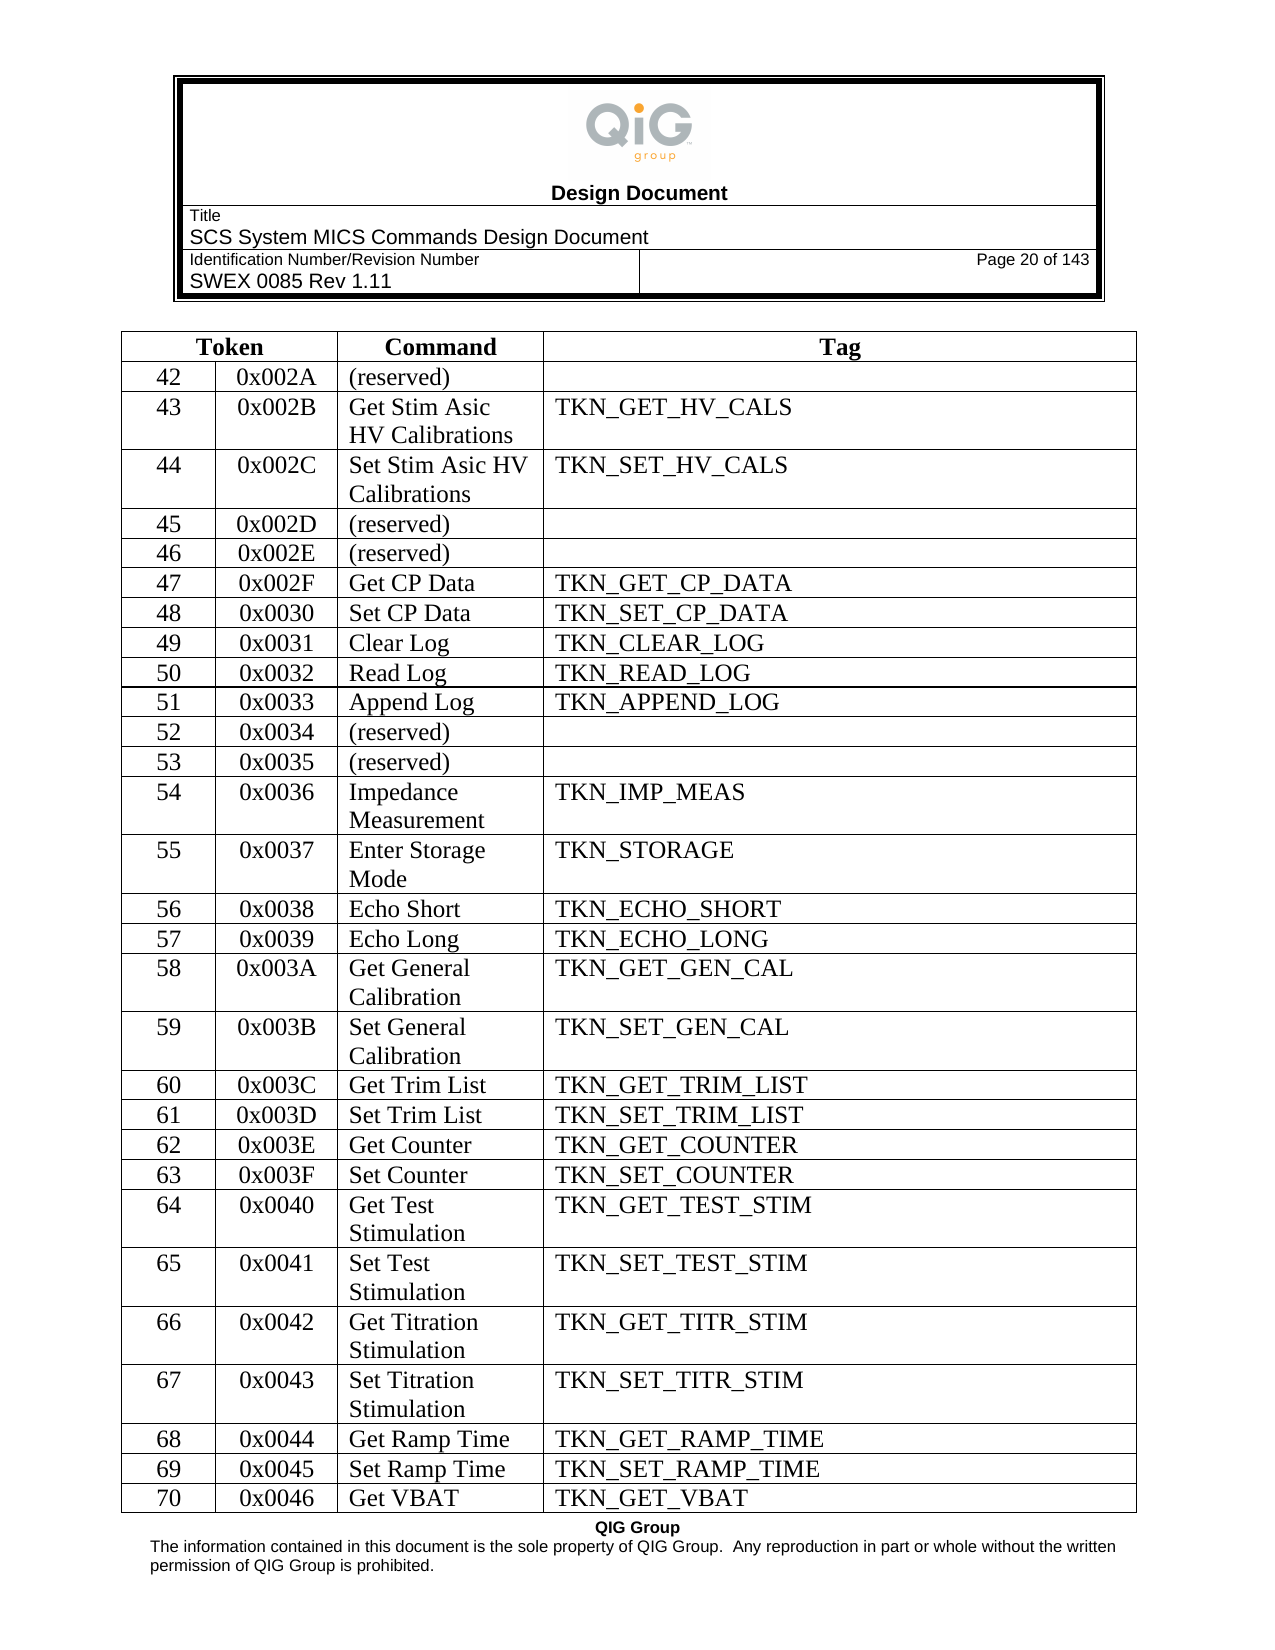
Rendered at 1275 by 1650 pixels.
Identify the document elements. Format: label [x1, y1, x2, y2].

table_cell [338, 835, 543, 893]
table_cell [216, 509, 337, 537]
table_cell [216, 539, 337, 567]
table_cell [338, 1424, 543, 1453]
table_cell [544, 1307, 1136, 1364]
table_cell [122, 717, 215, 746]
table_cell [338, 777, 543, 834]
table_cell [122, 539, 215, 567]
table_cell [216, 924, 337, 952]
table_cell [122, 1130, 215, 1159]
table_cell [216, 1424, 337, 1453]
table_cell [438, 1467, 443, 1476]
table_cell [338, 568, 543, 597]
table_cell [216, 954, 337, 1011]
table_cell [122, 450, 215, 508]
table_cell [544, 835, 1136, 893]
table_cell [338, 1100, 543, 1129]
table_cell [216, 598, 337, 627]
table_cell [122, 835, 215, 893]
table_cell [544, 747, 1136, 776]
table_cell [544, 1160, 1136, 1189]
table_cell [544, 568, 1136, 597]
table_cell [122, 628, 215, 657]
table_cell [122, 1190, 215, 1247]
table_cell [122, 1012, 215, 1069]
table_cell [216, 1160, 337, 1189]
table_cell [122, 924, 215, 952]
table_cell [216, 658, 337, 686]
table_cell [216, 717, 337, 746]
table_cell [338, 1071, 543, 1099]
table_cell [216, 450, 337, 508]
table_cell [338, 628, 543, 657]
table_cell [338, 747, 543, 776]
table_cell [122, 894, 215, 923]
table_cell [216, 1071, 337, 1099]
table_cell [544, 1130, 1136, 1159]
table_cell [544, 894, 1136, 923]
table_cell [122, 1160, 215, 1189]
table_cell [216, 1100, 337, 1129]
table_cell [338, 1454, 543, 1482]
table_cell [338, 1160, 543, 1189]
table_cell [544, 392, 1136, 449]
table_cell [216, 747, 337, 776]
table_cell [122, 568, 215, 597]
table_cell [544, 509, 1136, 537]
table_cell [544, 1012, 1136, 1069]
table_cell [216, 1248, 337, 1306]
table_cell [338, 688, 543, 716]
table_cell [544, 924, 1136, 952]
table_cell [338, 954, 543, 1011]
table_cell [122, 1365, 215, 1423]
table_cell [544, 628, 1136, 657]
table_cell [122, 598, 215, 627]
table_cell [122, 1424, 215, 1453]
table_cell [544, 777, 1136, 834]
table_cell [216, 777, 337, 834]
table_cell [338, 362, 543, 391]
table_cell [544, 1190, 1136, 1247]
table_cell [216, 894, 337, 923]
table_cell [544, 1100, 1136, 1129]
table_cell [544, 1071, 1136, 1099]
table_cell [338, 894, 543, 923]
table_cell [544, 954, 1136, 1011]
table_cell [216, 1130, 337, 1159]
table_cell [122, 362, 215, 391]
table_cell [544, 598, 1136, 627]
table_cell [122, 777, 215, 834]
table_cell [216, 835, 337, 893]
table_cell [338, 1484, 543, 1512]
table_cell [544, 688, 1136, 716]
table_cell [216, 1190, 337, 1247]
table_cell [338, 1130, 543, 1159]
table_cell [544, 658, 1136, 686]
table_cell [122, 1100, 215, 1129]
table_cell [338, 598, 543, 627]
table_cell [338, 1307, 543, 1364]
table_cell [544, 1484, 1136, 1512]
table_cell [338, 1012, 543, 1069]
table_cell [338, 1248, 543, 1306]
picture [567, 84, 711, 181]
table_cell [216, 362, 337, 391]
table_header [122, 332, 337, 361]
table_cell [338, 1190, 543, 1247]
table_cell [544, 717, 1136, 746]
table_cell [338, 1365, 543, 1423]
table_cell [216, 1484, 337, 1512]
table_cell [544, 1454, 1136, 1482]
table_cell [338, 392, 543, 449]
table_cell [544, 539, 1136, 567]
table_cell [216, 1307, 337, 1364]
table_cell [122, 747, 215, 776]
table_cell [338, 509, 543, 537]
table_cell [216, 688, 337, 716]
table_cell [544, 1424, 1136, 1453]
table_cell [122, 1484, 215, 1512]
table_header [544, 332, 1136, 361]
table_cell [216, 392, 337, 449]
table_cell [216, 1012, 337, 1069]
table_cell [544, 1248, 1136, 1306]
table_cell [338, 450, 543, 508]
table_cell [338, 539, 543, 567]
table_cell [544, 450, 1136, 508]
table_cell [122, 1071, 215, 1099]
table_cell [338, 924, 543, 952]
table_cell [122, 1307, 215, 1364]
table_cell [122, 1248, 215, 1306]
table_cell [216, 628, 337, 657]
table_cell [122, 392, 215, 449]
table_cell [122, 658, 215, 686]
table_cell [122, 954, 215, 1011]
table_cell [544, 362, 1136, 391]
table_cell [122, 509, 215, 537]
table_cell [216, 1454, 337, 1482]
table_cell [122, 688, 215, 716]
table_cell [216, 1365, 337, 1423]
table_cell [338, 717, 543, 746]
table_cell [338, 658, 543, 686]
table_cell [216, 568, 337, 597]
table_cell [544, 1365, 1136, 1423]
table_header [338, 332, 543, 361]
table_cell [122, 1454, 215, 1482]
